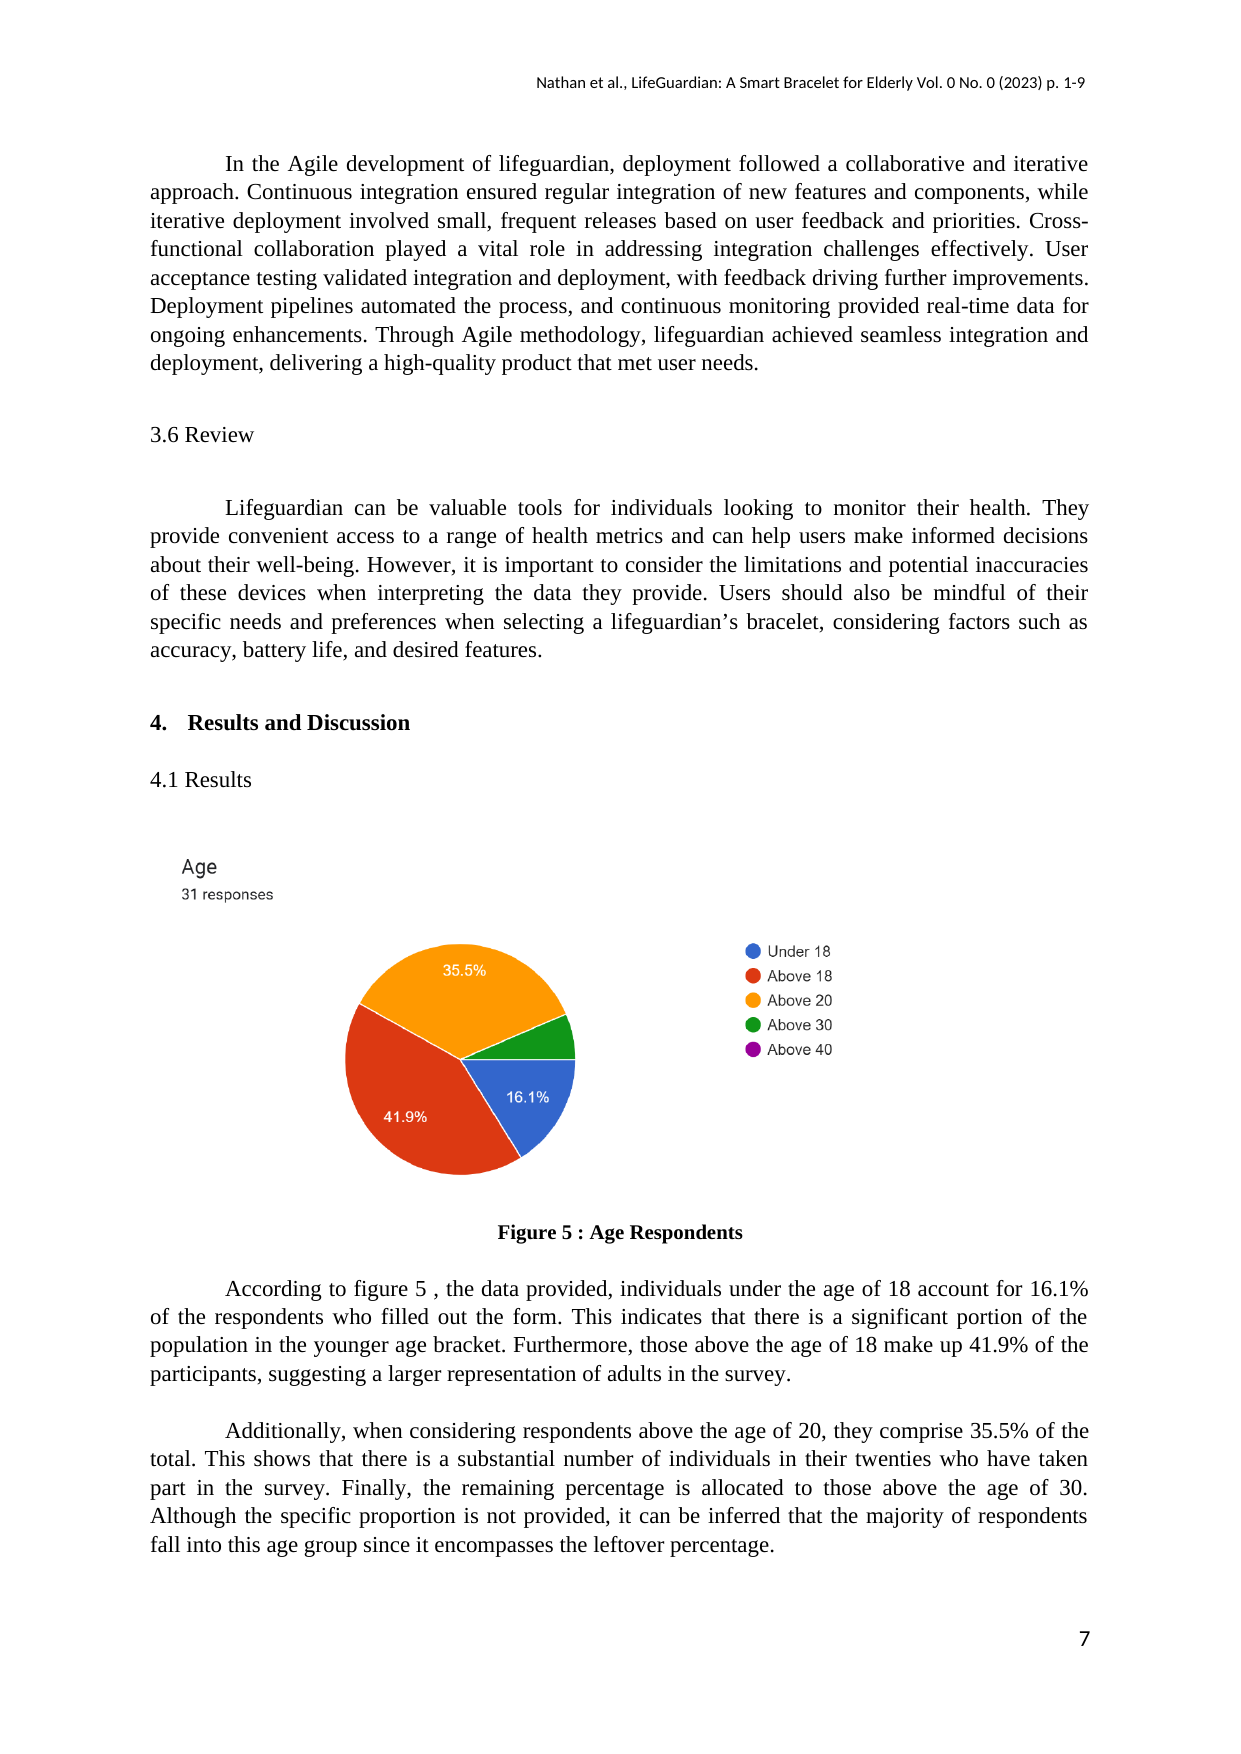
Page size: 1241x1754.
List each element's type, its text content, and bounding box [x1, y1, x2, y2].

list Figure 5 : Age Respondents [150, 1220, 1090, 1244]
list Additionally, when considering respondents above the age of 20, they comprise 35.5% of the total. This shows that there is a substantial number of individuals in their twenties who have taken part in the survey. Finally, the remaining percentage is allocated to those above the age of 30. Although the specific proportion is not provided, it can be inferred that the majority of respondents fall into this age group since it encompasses the leftover percentage. [150, 1417, 1090, 1557]
text In the Agile development of lifeguardian, deployment followed a collaborative and iterative approach. Continuous integration ensured regular integration of new features and components, while iterative deployment involved small, frequent releases based on user feedback and priorities. Cross-functional collaboration played a vital role in addressing integration challenges effectively. User acceptance testing validated integration and deployment, with feedback driving further improvements. Deployment pipelines automated the process, and continuous monitoring provided real-time data for ongoing enhancements. Through Agile methodology, lifeguardian achieved seamless integration and deployment, delivering a high-quality product that met user needs. [150, 150, 1090, 375]
text Lifeguardian can be valuable tools for individuals looking to monitor their health. They provide convenient access to a range of health metrics and can help users make informed decisions about their well-being. However, it is important to consider the limitations and potential inaccuracies of these devices when interpreting the data they provide. Users should also be mindful of their specific needs and preferences when selecting a lifeguardian’s bracelet, considering factors such as accuracy, battery life, and desired features. [150, 494, 1090, 663]
picture [150, 822, 1091, 1219]
text 3.6 Review [150, 422, 1090, 448]
list According to figure 5 , the data provided, individuals under the age of 18 account for 16.1% of the respondents who filled out the form. This indicates that there is a significant portion of the population in the younger age bracket. Furthermore, those above the age of 18 make up 41.9% of the participants, suggesting a larger representation of adults in the survey. [150, 1275, 1090, 1386]
list Results and Discussion [150, 709, 1090, 735]
list 4.1 Results [150, 766, 1090, 792]
